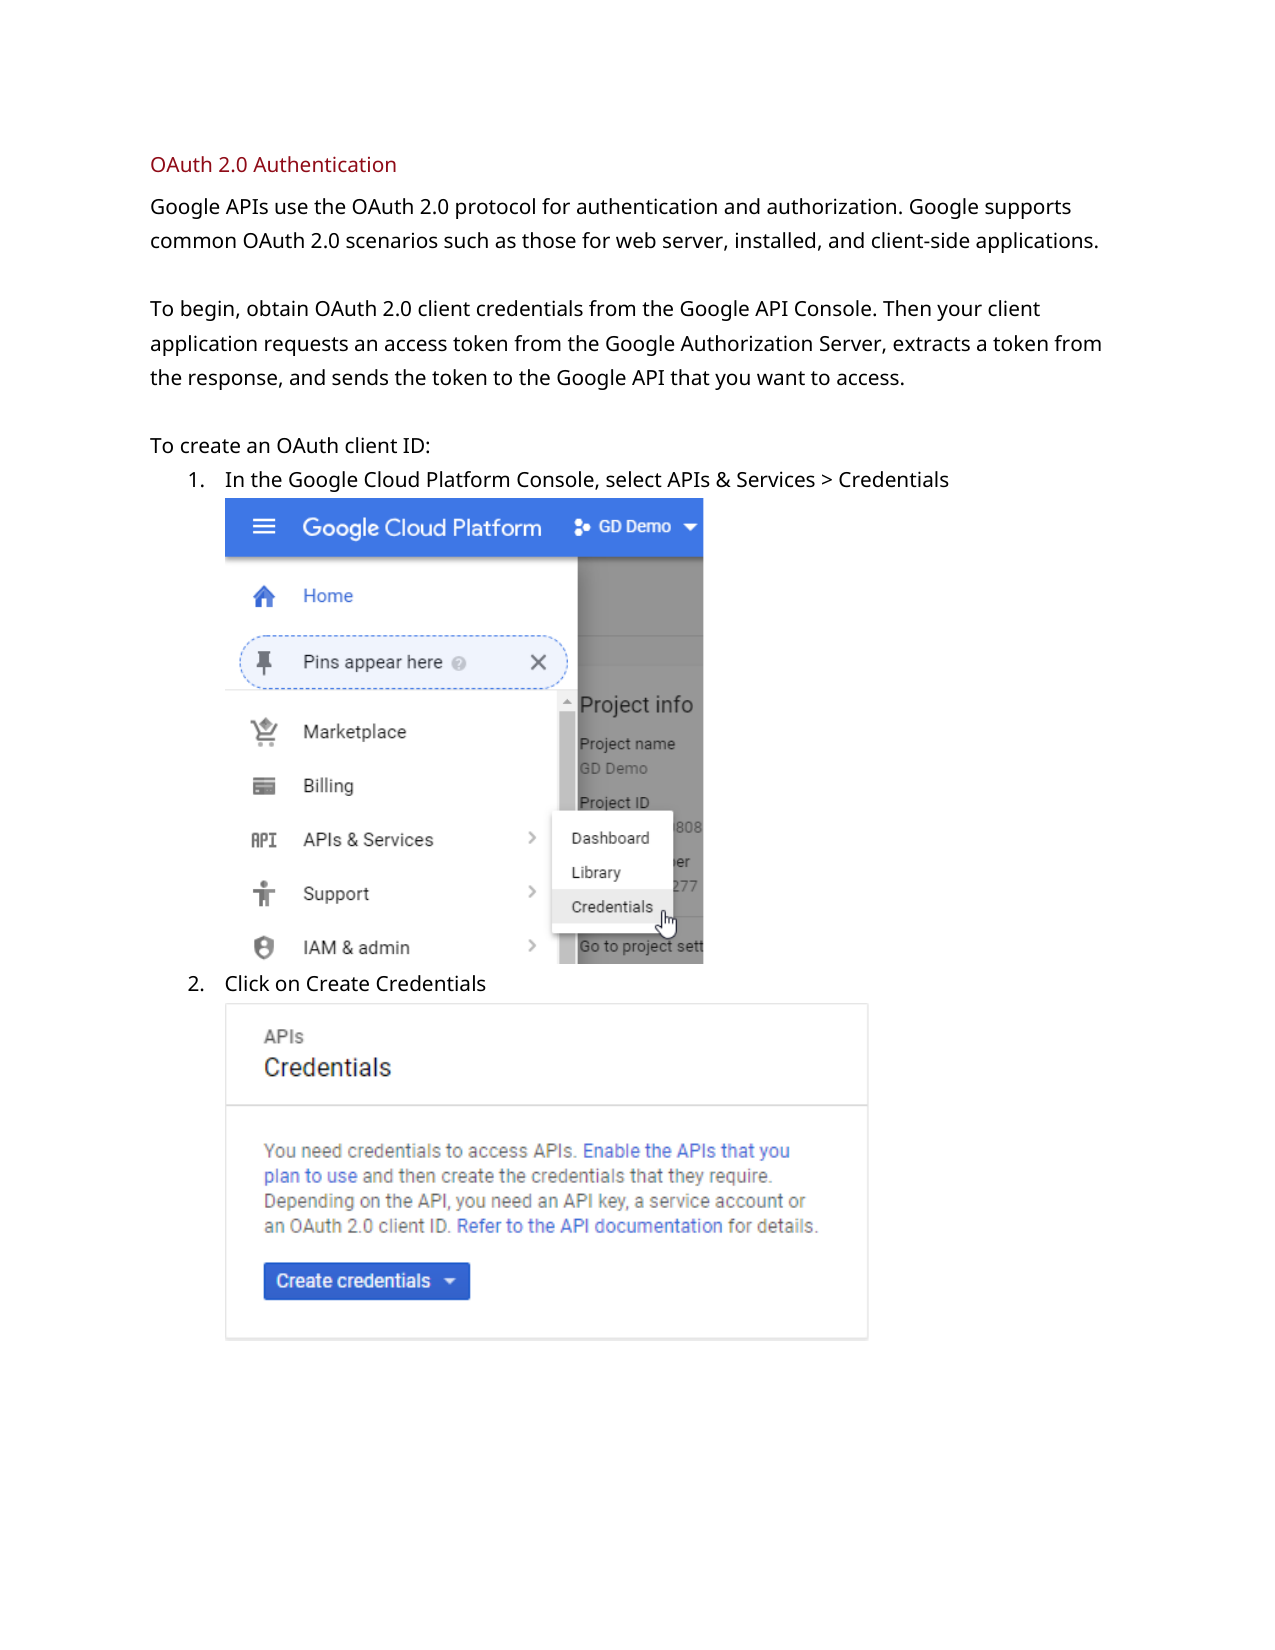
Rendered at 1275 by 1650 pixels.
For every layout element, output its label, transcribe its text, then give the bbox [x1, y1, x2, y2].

list OAuth 2.0 Authentication [150, 150, 1125, 178]
picture [225, 1003, 869, 1341]
picture [225, 498, 704, 964]
list Click on Create Credentials [187, 969, 1125, 998]
text To begin, obtain OAuth 2.0 client credentials from the Google API Console. Then your client application requests an access token from the Google Authorization Server, extracts a token from the response, and sends the token to the Google API that you want to access. [150, 294, 1125, 391]
text To create an OAuth client ID: [150, 431, 1125, 459]
text Google APIs use the OAuth 2.0 protocol for authentication and authorization. Google supports common OAuth 2.0 scenarios such as those for web server, installed, and client-side applications. [150, 192, 1125, 255]
list In the Google Cloud Platform Console, select APIs & Services > Credentials [187, 465, 1125, 493]
